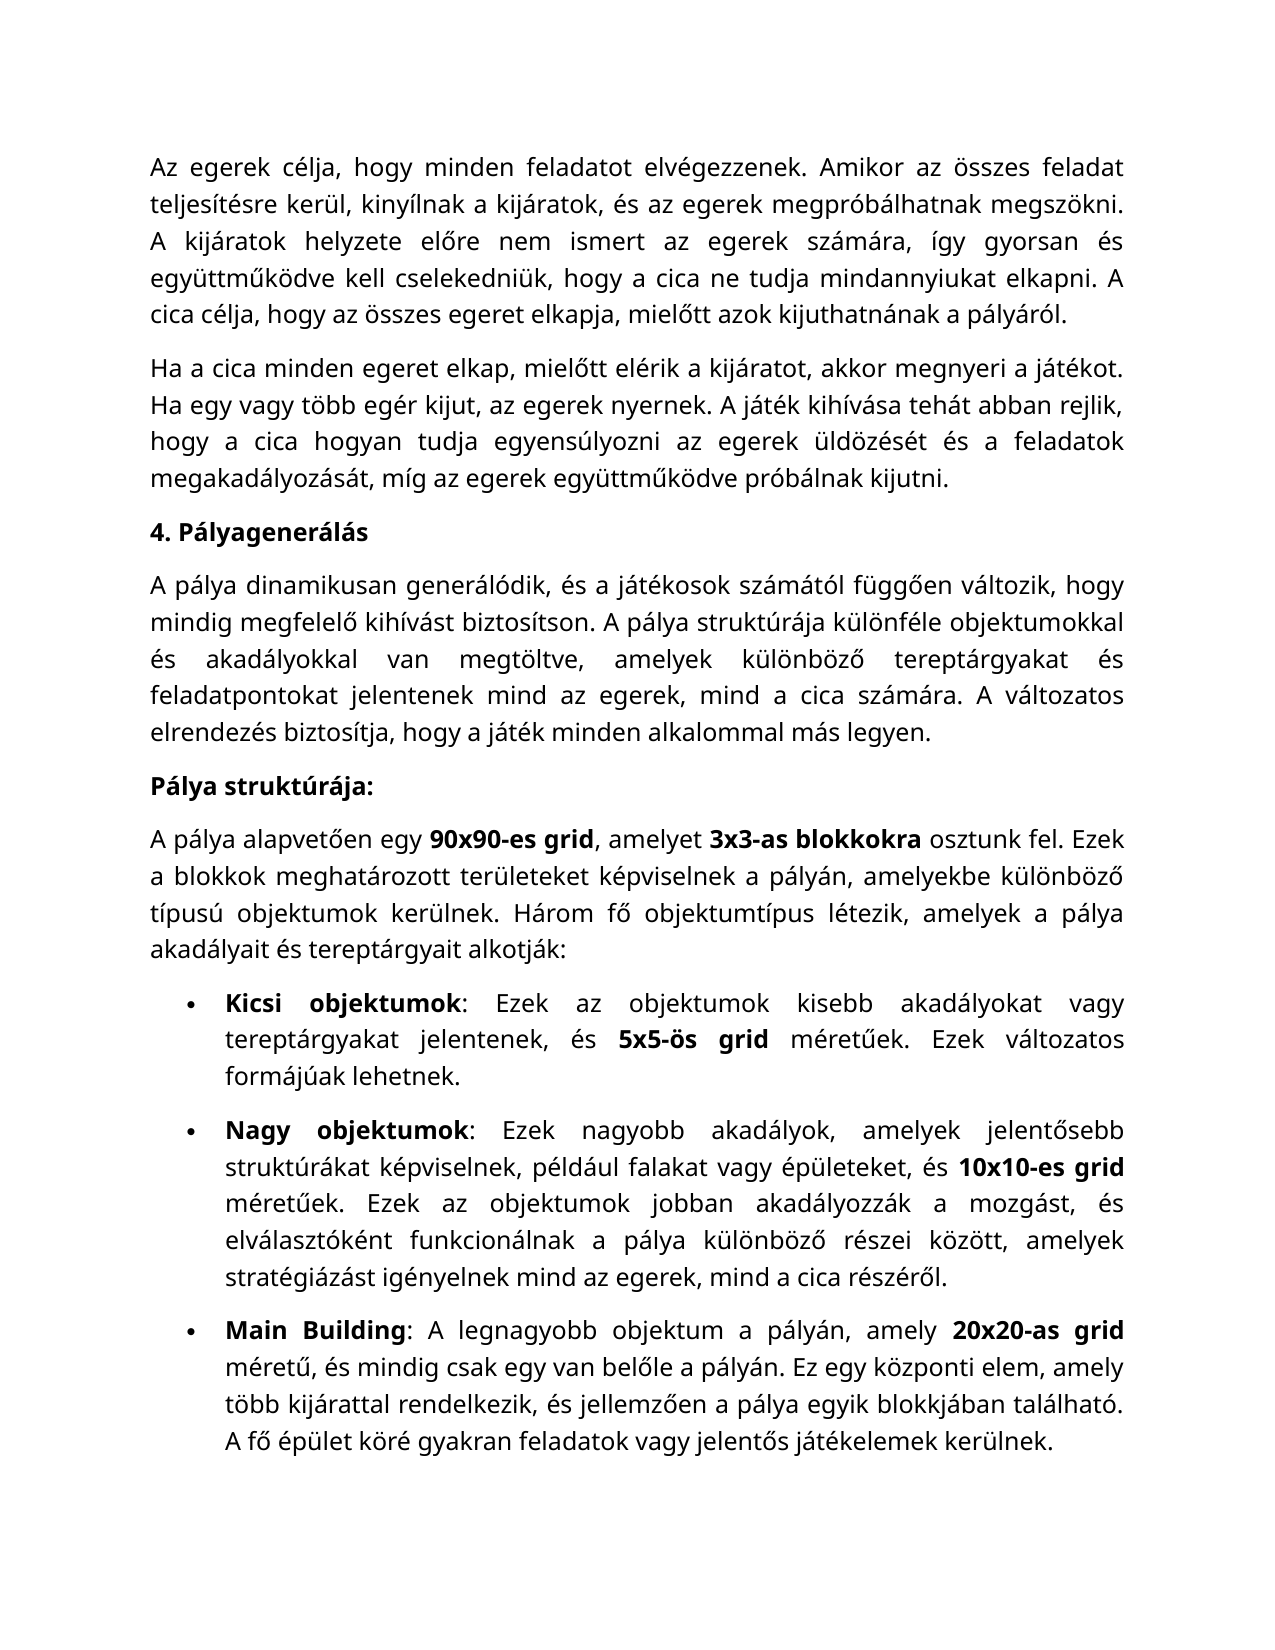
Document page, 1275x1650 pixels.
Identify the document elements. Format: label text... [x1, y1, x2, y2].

text A pálya dinamikusan generálódik, és a játékosok számától függően változik, hogy mindig megfelelő kihívást biztosítson. A pálya struktúrája különféle objektumokkal és akadályokkal van megtöltve, amelyek különböző tereptárgyakat és feladatpontokat jelentenek mind az egerek, mind a cica számára. A változatos elrendezés biztosítja, hogy a játék minden alkalommal más legyen. [150, 568, 1125, 749]
list Main Building: A legnagyobb objektum a pályán, amely 20x20-as grid méretű, és mindig csak egy van belőle a pályán. Ez egy központi elem, amely több kijárattal rendelkezik, és jellemzően a pálya egyik blokkjában található. A fő épület köré gyakran feladatok vagy jelentős játékelemek kerülnek. [187, 1313, 1125, 1457]
text Ha a cica minden egeret elkap, mielőtt elérik a kijáratot, akkor megnyeri a játékot. Ha egy vagy több egér kijut, az egerek nyernek. A játék kihívása tehát abban rejlik, hogy a cica hogyan tudja egyensúlyozni az egerek üldözését és a feladatok megakadályozását, míg az egerek együttműködve próbálnak kijutni. [150, 351, 1125, 495]
list Nagy objektumok: Ezek nagyobb akadályok, amelyek jelentősebb struktúrákat képviselnek, például falakat vagy épületeket, és 10x10-es grid méretűek. Ezek az objektumok jobban akadályozzák a mozgást, és elválasztóként funkcionálnak a pálya különböző részei között, amelyek stratégiázást igényelnek mind az egerek, mind a cica részéről. [187, 1112, 1125, 1293]
text 4. Pályagenerálás [150, 514, 1125, 548]
text Pálya struktúrája: [150, 768, 1125, 802]
list Kicsi objektumok: Ezek az objektumok kisebb akadályokat vagy tereptárgyakat jelentenek, és 5x5-ös grid méretűek. Ezek változatos formájúak lehetnek. [187, 985, 1125, 1093]
text A pálya alapvetően egy 90x90-es grid, amelyet 3x3-as blokkokra osztunk fel. Ezek a blokkok meghatározott területeket képviselnek a pályán, amelyekbe különböző típusú objektumok kerülnek. Három fő objektumtípus létezik, amelyek a pálya akadályait és tereptárgyait alkotják: [150, 822, 1125, 966]
text Az egerek célja, hogy minden feladatot elvégezzenek. Amikor az összes feladat teljesítésre kerül, kinyílnak a kijáratok, és az egerek megpróbálhatnak megszökni. A kijáratok helyzete előre nem ismert az egerek számára, így gyorsan és együttműködve kell cselekedniük, hogy a cica ne tudja mindannyiukat elkapni. A cica célja, hogy az összes egeret elkapja, mielőtt azok kijuthatnának a pályáról. [150, 150, 1125, 331]
